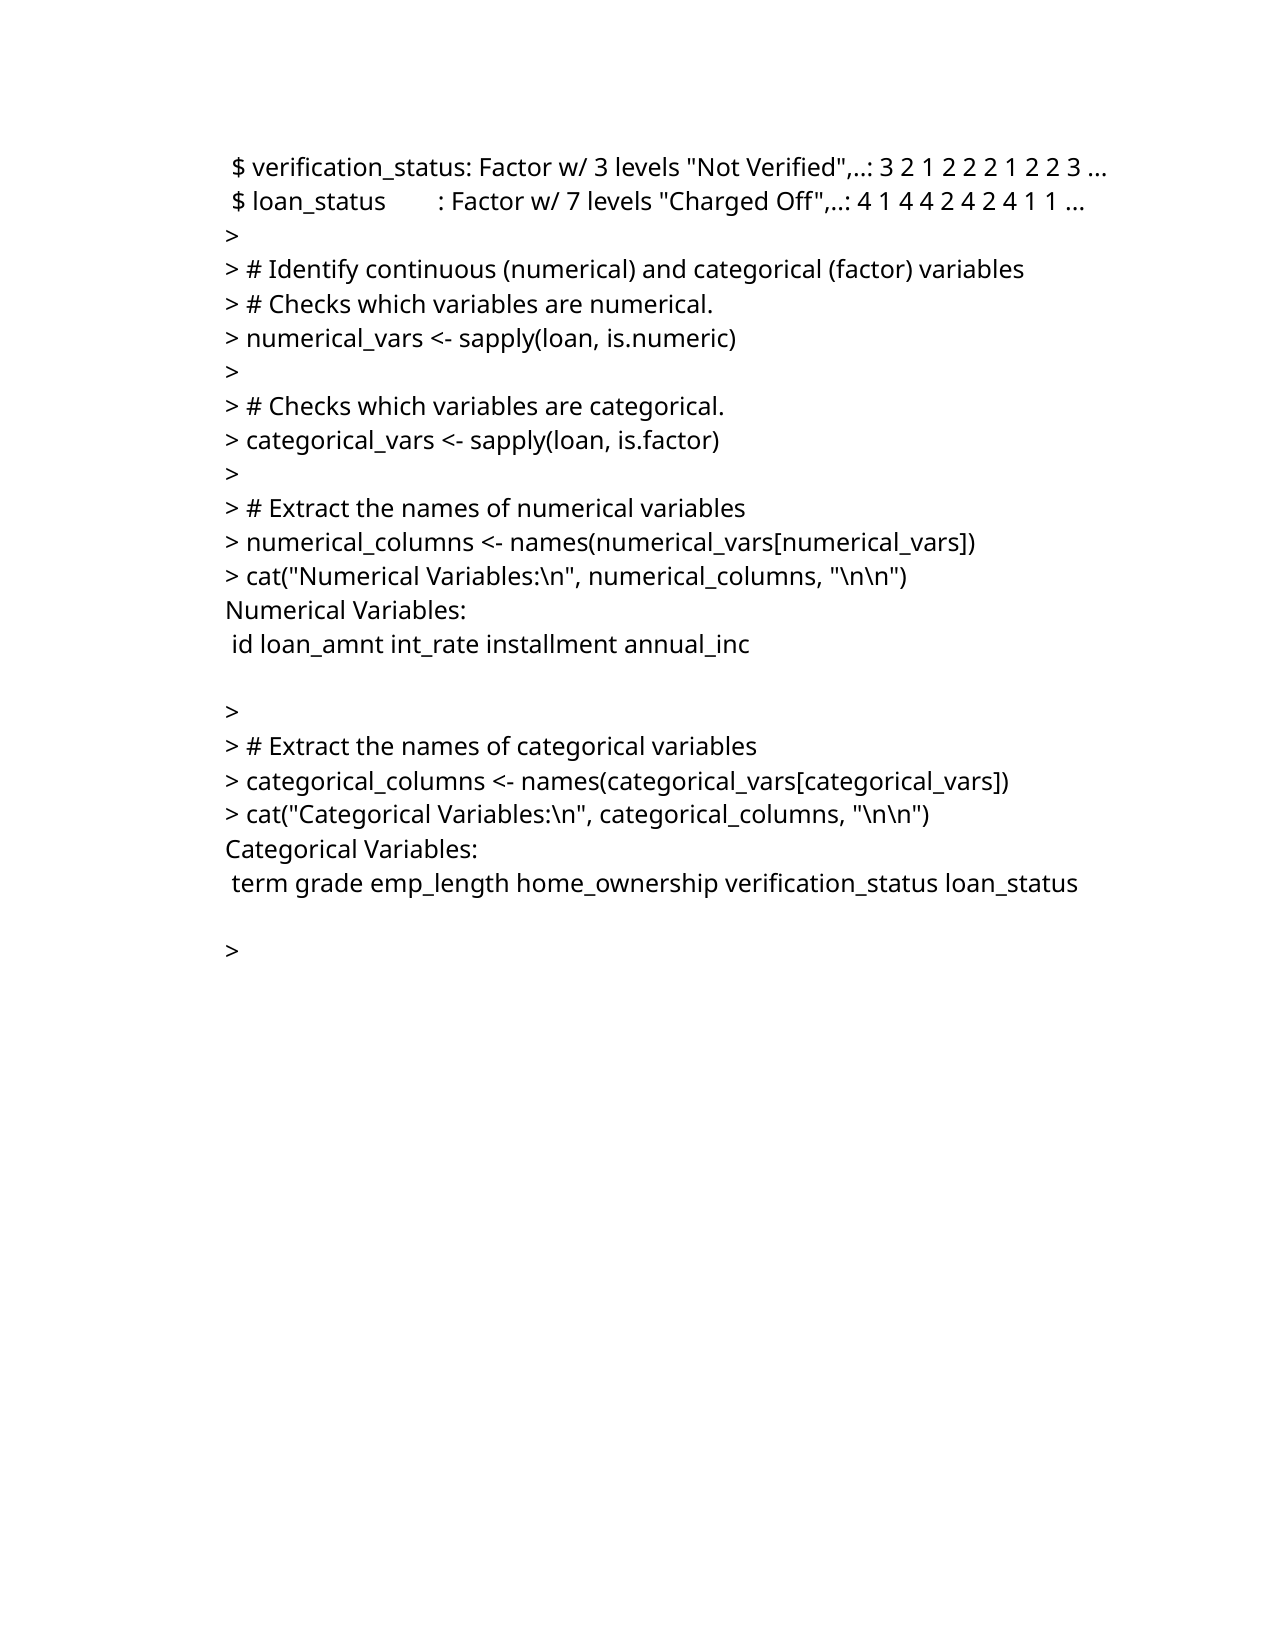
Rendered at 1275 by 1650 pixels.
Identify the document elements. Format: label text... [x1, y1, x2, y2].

text Categorical Variables: [225, 831, 1125, 865]
text > cat("Numerical Variables:\n", numerical_columns, "\n\n") [225, 559, 1125, 593]
text $ loan_status : Factor w/ 7 levels "Charged Off",..: 4 1 4 4 2 4 2 4 1 1 ... [225, 184, 1125, 218]
text > [225, 457, 1125, 491]
text id loan_amnt int_rate installment annual_inc [225, 627, 1125, 661]
text > categorical_columns <- names(categorical_vars[categorical_vars]) [225, 763, 1125, 797]
text > [225, 695, 1125, 729]
text > [225, 354, 1125, 388]
text > cat("Categorical Variables:\n", categorical_columns, "\n\n") [225, 797, 1125, 831]
text > numerical_columns <- names(numerical_vars[numerical_vars]) [225, 525, 1125, 559]
text > [225, 218, 1125, 252]
text > # Identify continuous (numerical) and categorical (factor) variables [225, 252, 1125, 286]
text > [225, 933, 1125, 967]
text > # Checks which variables are numerical. [225, 286, 1125, 320]
text > categorical_vars <- sapply(loan, is.factor) [225, 422, 1125, 457]
text $ verification_status: Factor w/ 3 levels "Not Verified",..: 3 2 1 2 2 2 1 2 2 3 ... [225, 150, 1125, 184]
text term grade emp_length home_ownership verification_status loan_status [225, 865, 1125, 899]
text > # Extract the names of numerical variables [225, 491, 1125, 525]
text > # Extract the names of categorical variables [225, 729, 1125, 763]
text > # Checks which variables are categorical. [225, 388, 1125, 422]
text > numerical_vars <- sapply(loan, is.numeric) [225, 320, 1125, 354]
text Numerical Variables: [225, 593, 1125, 627]
